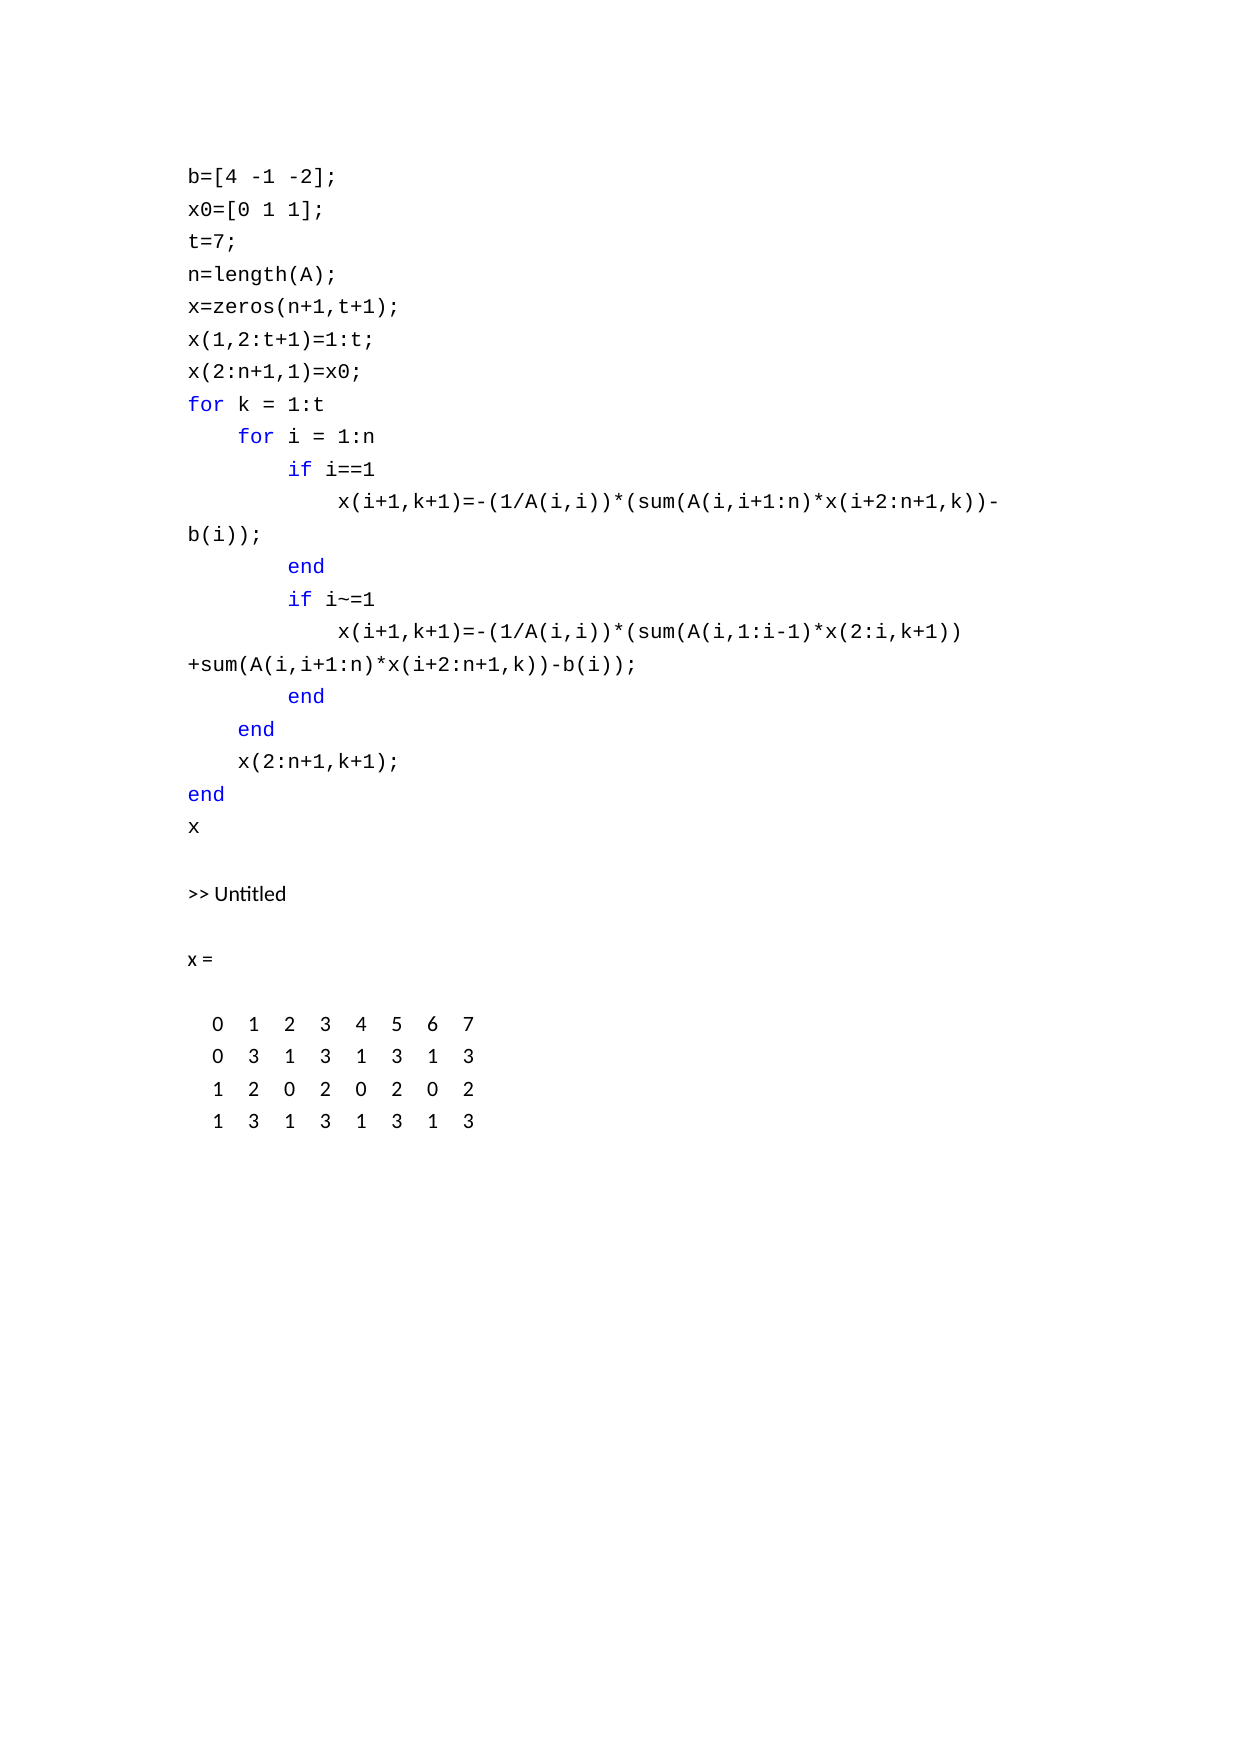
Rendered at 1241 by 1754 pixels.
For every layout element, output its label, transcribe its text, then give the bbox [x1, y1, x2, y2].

text for k = 1:t [187, 389, 1053, 422]
text x(i+1,k+1)=-(1/A(i,i))*(sum(A(i,1:i-1)*x(2:i,k+1))+sum(A(i,i+1:n)*x(i+2:n+1,k))-b(i)); [187, 617, 1053, 682]
text x0=[0 1 1]; [187, 194, 1053, 227]
text 0 3 1 3 1 3 1 3 [187, 1039, 1053, 1072]
text x=zeros(n+1,t+1); [187, 292, 1053, 324]
text t=7; [187, 227, 1053, 259]
text x(i+1,k+1)=-(1/A(i,i))*(sum(A(i,i+1:n)*x(i+2:n+1,k))-b(i)); [187, 487, 1053, 552]
text x [187, 812, 1053, 844]
text 0 1 2 3 4 5 6 7 [187, 1007, 1053, 1039]
text end [187, 682, 1053, 714]
text n=length(A); [187, 259, 1053, 292]
text x(2:n+1,1)=x0; [187, 357, 1053, 389]
text for i = 1:n [187, 422, 1053, 454]
text 1 3 1 3 1 3 1 3 [187, 1104, 1053, 1137]
text x(1,2:t+1)=1:t; [187, 324, 1053, 357]
text 1 2 0 2 0 2 0 2 [187, 1072, 1053, 1104]
text end [187, 552, 1053, 584]
text end [187, 779, 1053, 812]
text if i~=1 [187, 584, 1053, 617]
text b=[4 -1 -2]; [187, 162, 1053, 194]
text x = [187, 942, 1053, 974]
text end [187, 714, 1053, 747]
text if i==1 [187, 454, 1053, 487]
text >> Untitled [187, 877, 1053, 909]
text x(2:n+1,k+1); [187, 747, 1053, 779]
